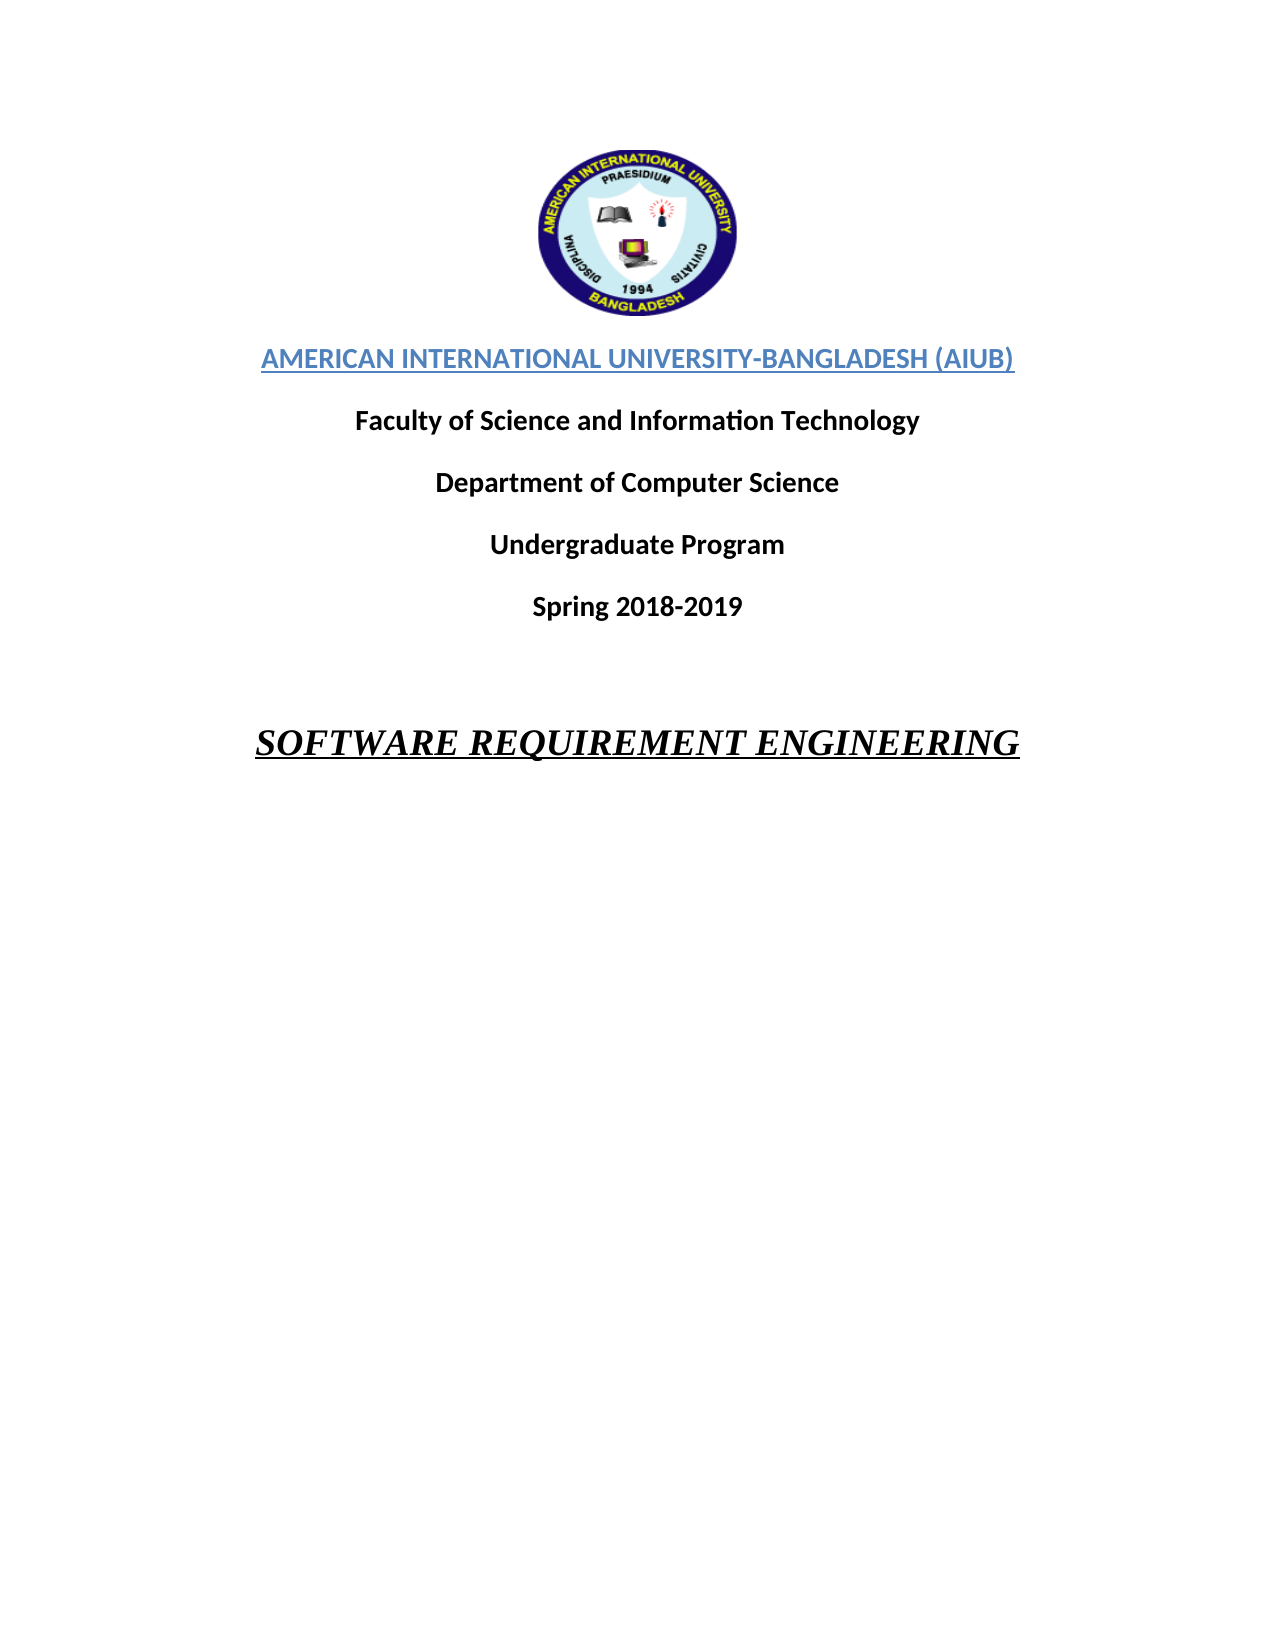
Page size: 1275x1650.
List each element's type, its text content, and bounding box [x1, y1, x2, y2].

text Department of Computer Science [150, 464, 1125, 500]
text Spring 2018-2019 [150, 588, 1125, 623]
text Faculty of Science and Information Technology [150, 402, 1125, 438]
text Undergraduate Program [150, 526, 1125, 562]
text SOFTWARE REQUIREMENT ENGINEERING [150, 720, 1125, 763]
text AMERICAN INTERNATIONAL UNIVERSITY-BANGLADESH (AIUB) [150, 341, 1125, 376]
